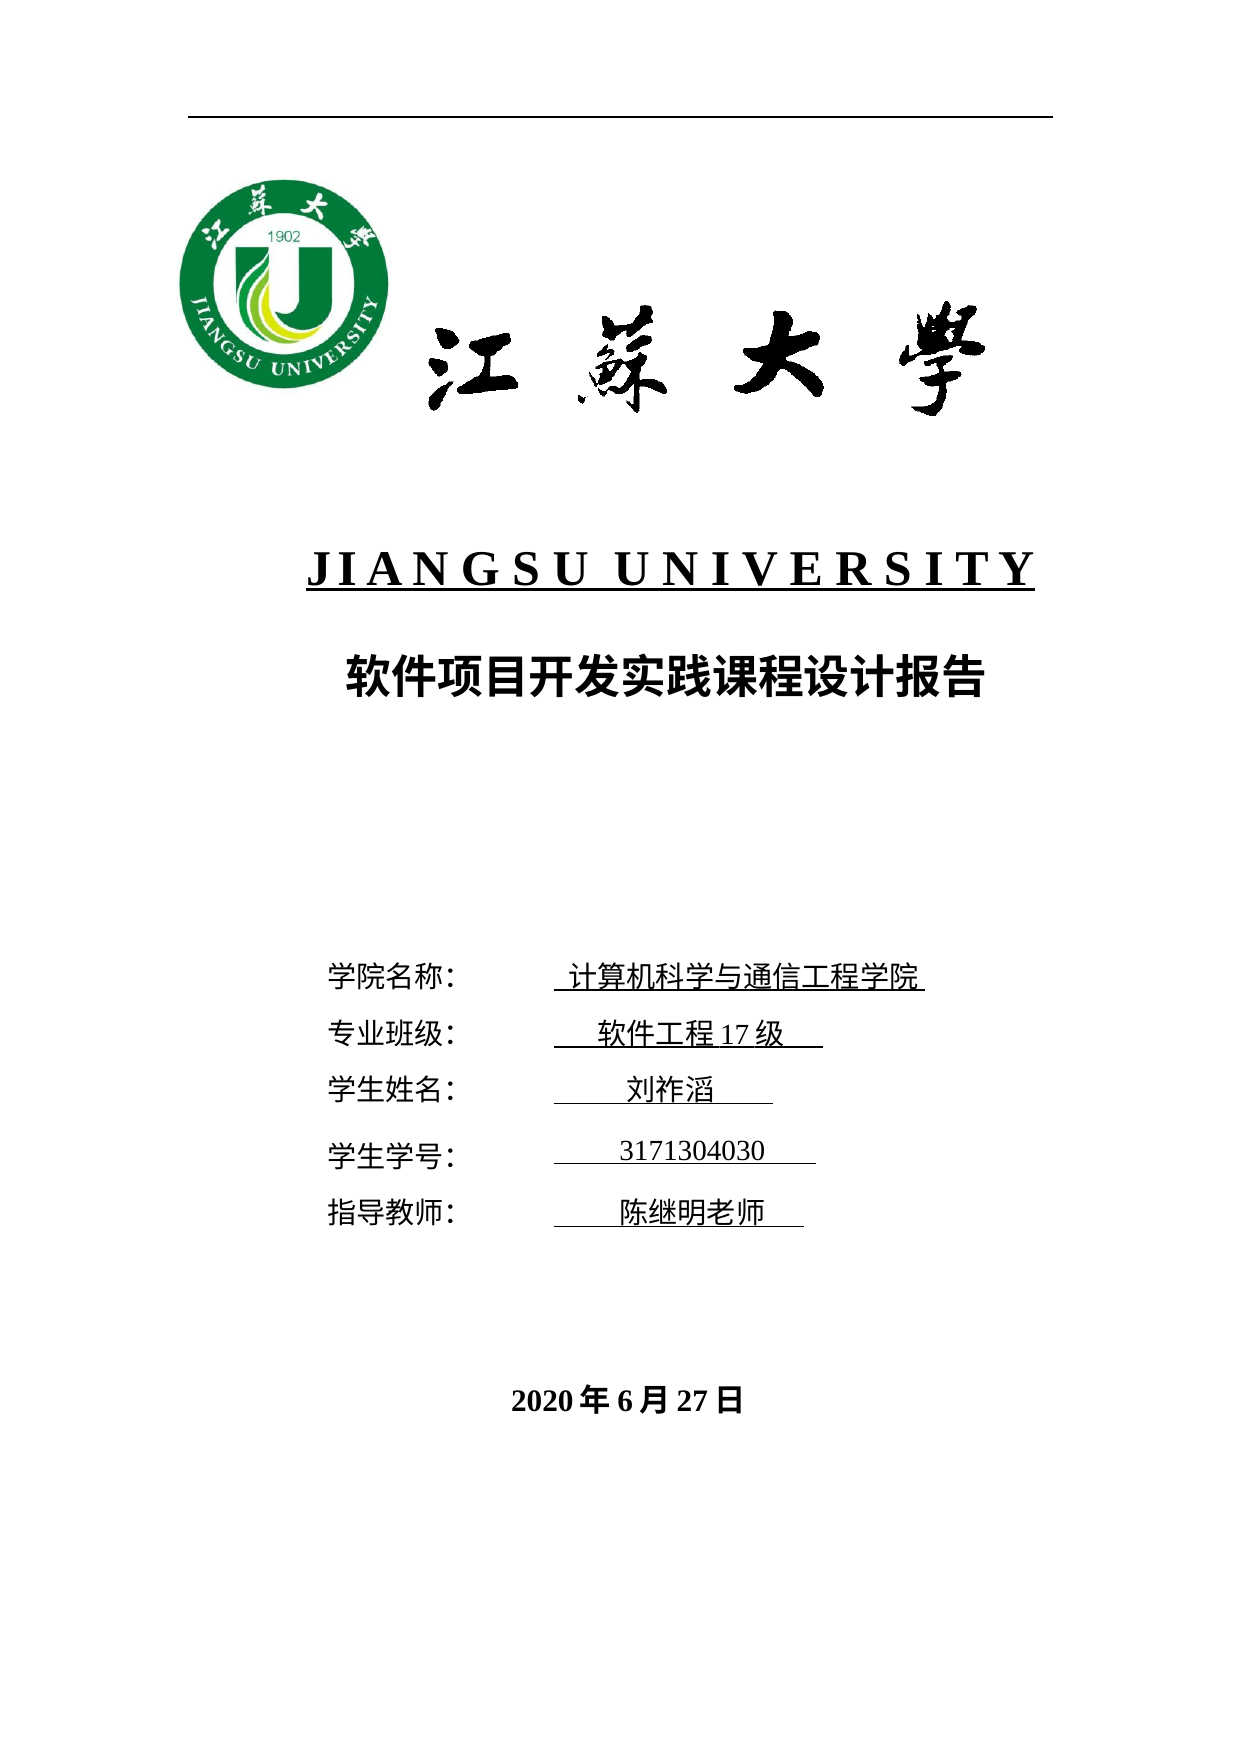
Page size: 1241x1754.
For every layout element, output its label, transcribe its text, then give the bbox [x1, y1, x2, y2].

table_cell 学生姓名： [248, 1067, 484, 1133]
table_header 学院名称： [248, 954, 484, 1010]
text J I A N G S U U N I V E R S I T Y [187, 538, 1053, 596]
table_cell 刘祚滔 [484, 1067, 1030, 1133]
picture [176, 177, 392, 401]
text 2020年6月27日 [187, 1365, 1053, 1430]
table_cell 指导教师： [248, 1190, 484, 1247]
table_cell 软件工程17级 [484, 1010, 1030, 1067]
table_cell 专业班级： [248, 1010, 484, 1067]
picture [410, 285, 1011, 427]
table_header 计算机科学与通信工程学院 [484, 954, 1030, 1010]
table_cell 学生学号： [248, 1134, 484, 1190]
table_cell 陈继明老师 [484, 1190, 1030, 1247]
table_cell 3171304030 [484, 1134, 1030, 1190]
text 软件项目开发实践课程设计报告 [187, 624, 1053, 722]
